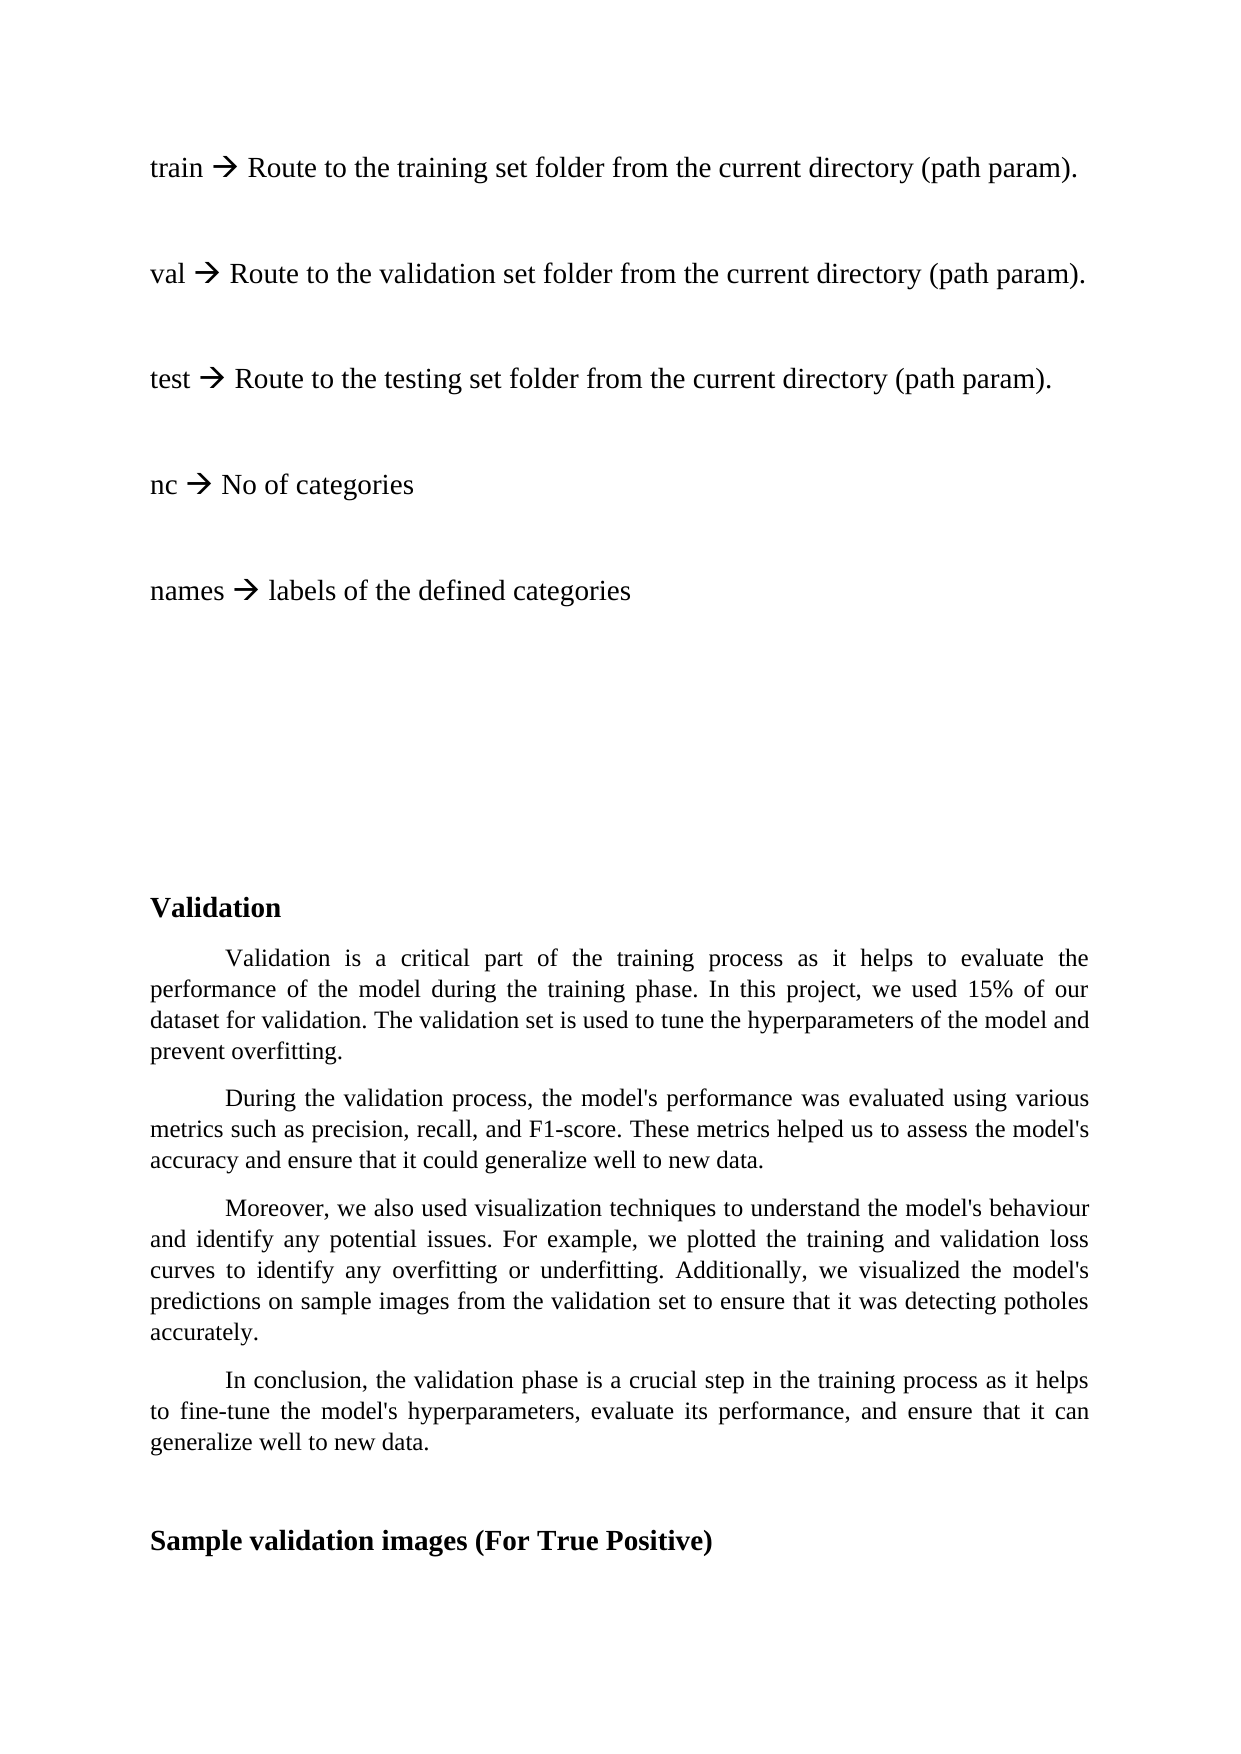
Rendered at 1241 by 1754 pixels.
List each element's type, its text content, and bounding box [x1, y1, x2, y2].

text names labels of the defined categories [150, 573, 1090, 607]
text val Route to the validation set folder from the current directory (path param). [150, 256, 1090, 289]
text In conclusion, the validation phase is a crucial step in the training process as it helps to fine-tune the model's hyperparameters, evaluate its performance, and ensure that it can generalize well to new data. [150, 1365, 1090, 1456]
text test Route to the testing set folder from the current directory (path param). [150, 361, 1090, 395]
text Moreover, we also used visualization techniques to understand the model's behaviour and identify any potential issues. For example, we plotted the training and validation loss curves to identify any overfitting or underfitting. Additionally, we visualized the model's predictions on sample images from the validation set to ensure that it was detecting potholes accurately. [150, 1193, 1090, 1346]
text Validation [150, 890, 1090, 923]
text Sample validation images (For True Positive) [150, 1523, 1090, 1556]
text train Route to the training set folder from the current directory (path param). [150, 150, 1090, 184]
text nc No of categories [150, 467, 1090, 501]
text Validation is a critical part of the training process as it helps to evaluate the performance of the model during the training phase. In this project, we used 15% of our dataset for validation. The validation set is used to tune the hyperparameters of the model and prevent overfitting. [150, 943, 1090, 1064]
text During the validation process, the model's performance was evaluated using various metrics such as precision, recall, and F1-score. These metrics helped us to assess the model's accuracy and ensure that it could generalize well to new data. [150, 1083, 1090, 1174]
